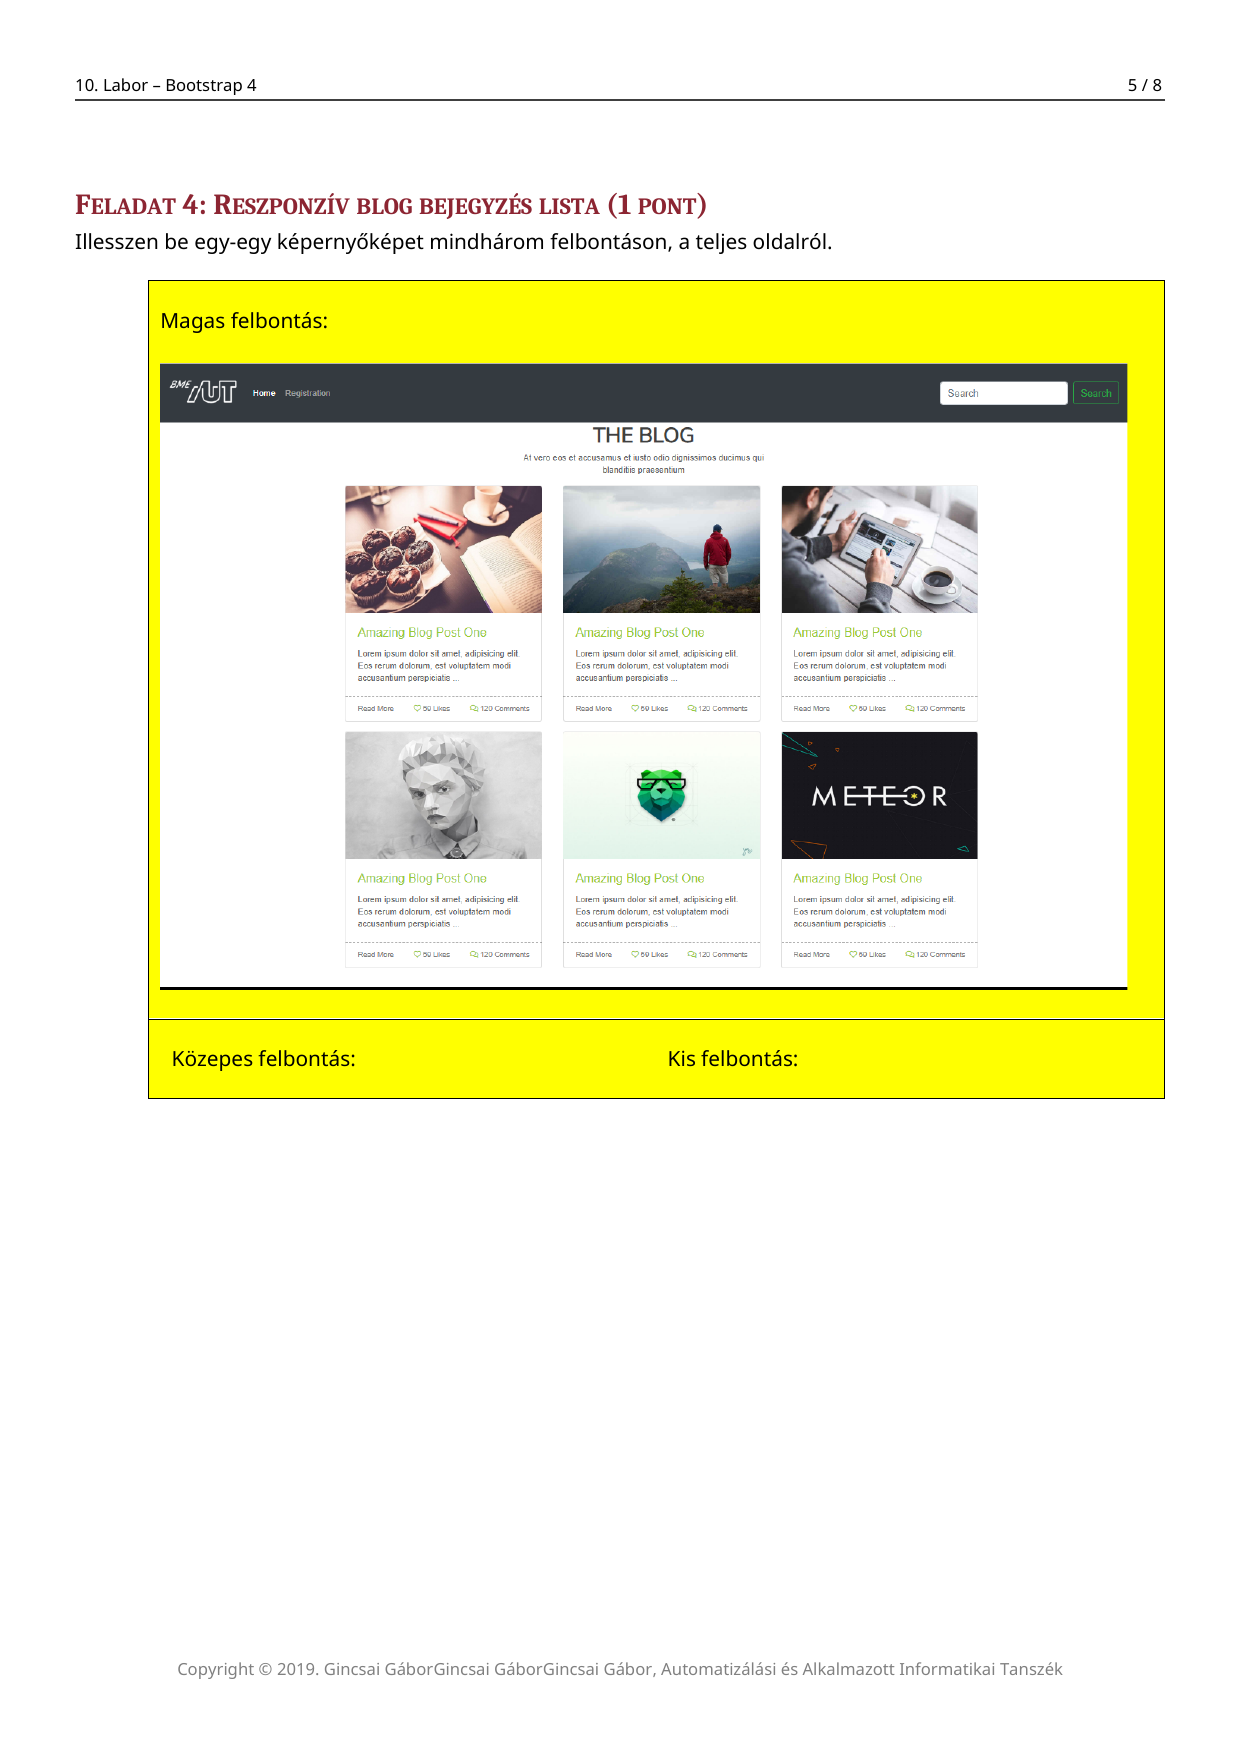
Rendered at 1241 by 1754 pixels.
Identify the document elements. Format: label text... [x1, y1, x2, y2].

table_header Magas felbontás: [149, 281, 1164, 1018]
table_cell [149, 1020, 1164, 1098]
subtitle Feladat 4: Reszponzív blog bejegyzés lista (1 pont) [75, 188, 1165, 222]
text Illesszen be egy-egy képernyőképet mindhárom felbontáson, a teljes oldalról. [75, 227, 1165, 255]
picture [160, 363, 1128, 990]
